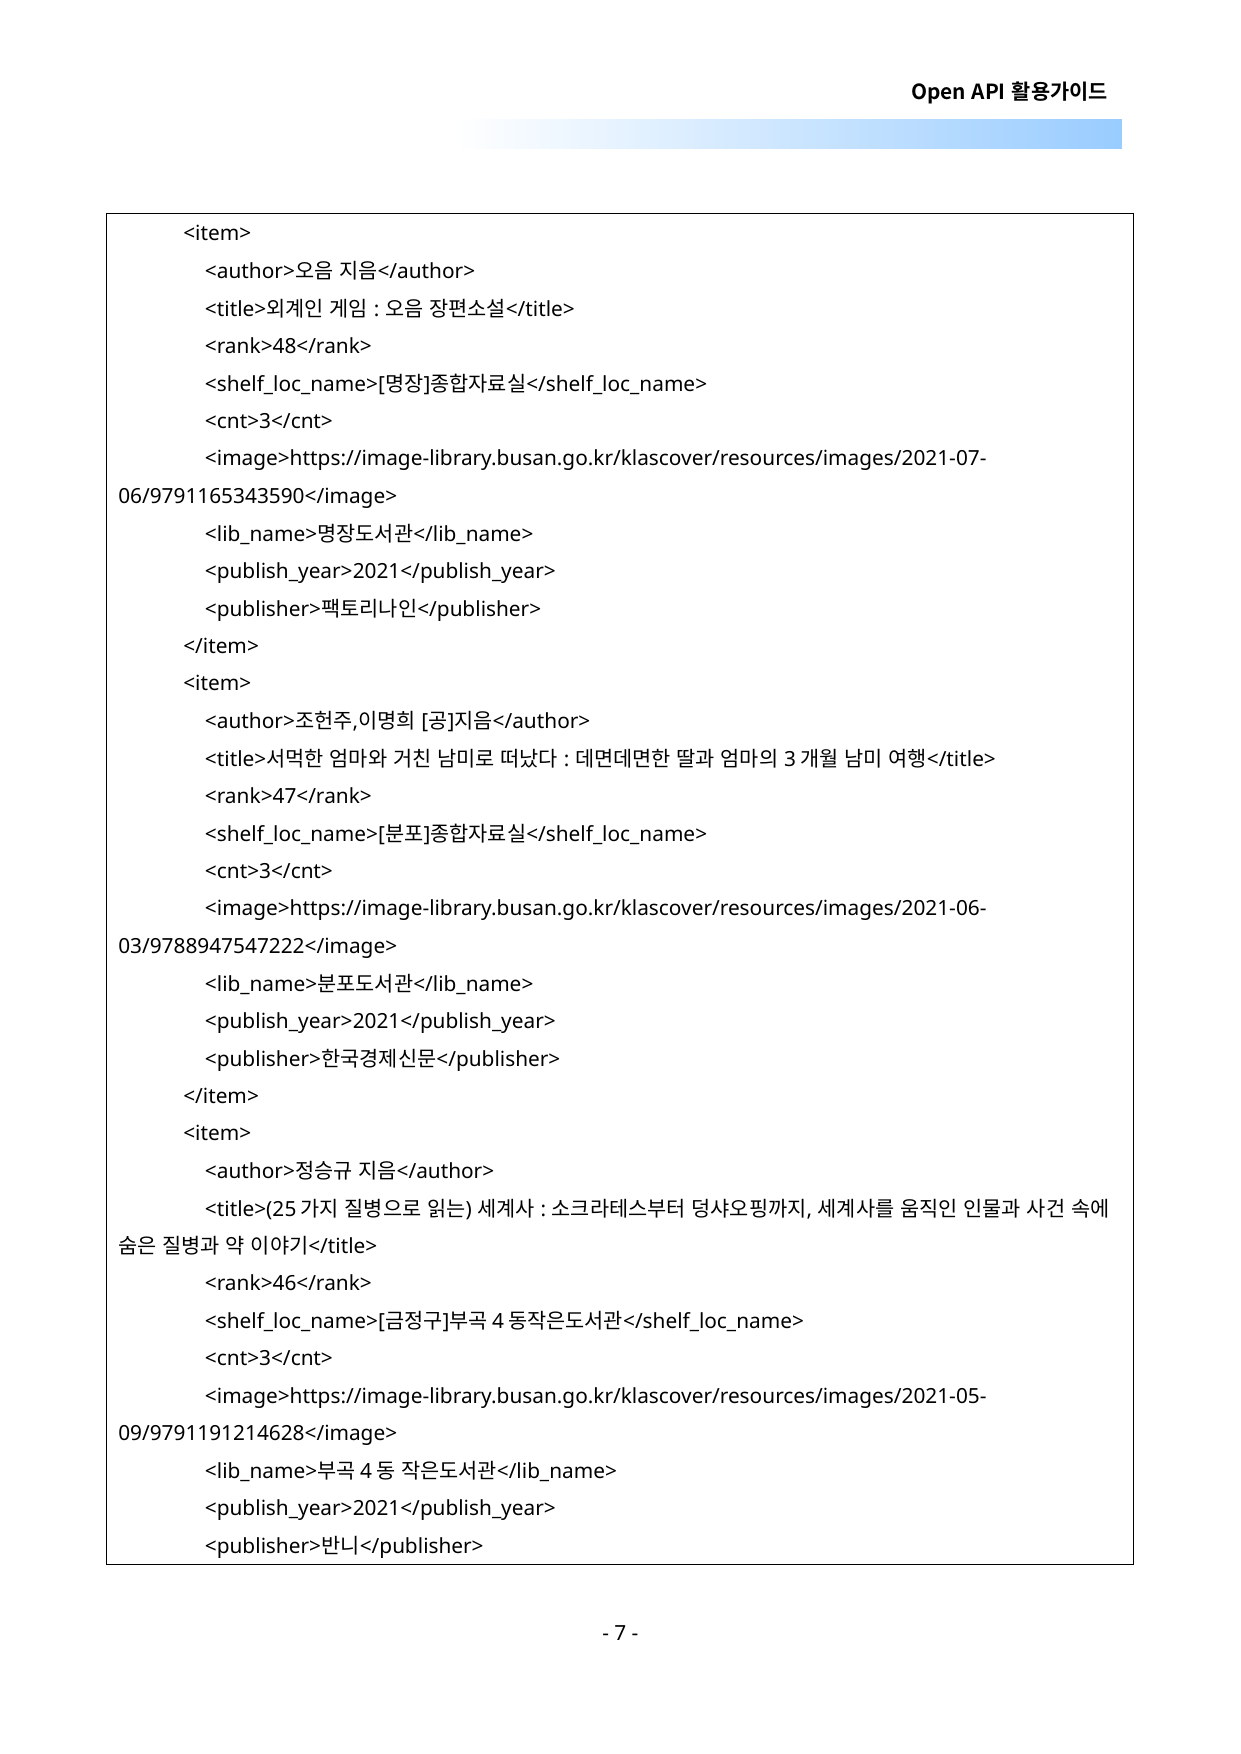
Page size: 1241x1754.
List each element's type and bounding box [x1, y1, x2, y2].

table_cell [107, 214, 1133, 1564]
